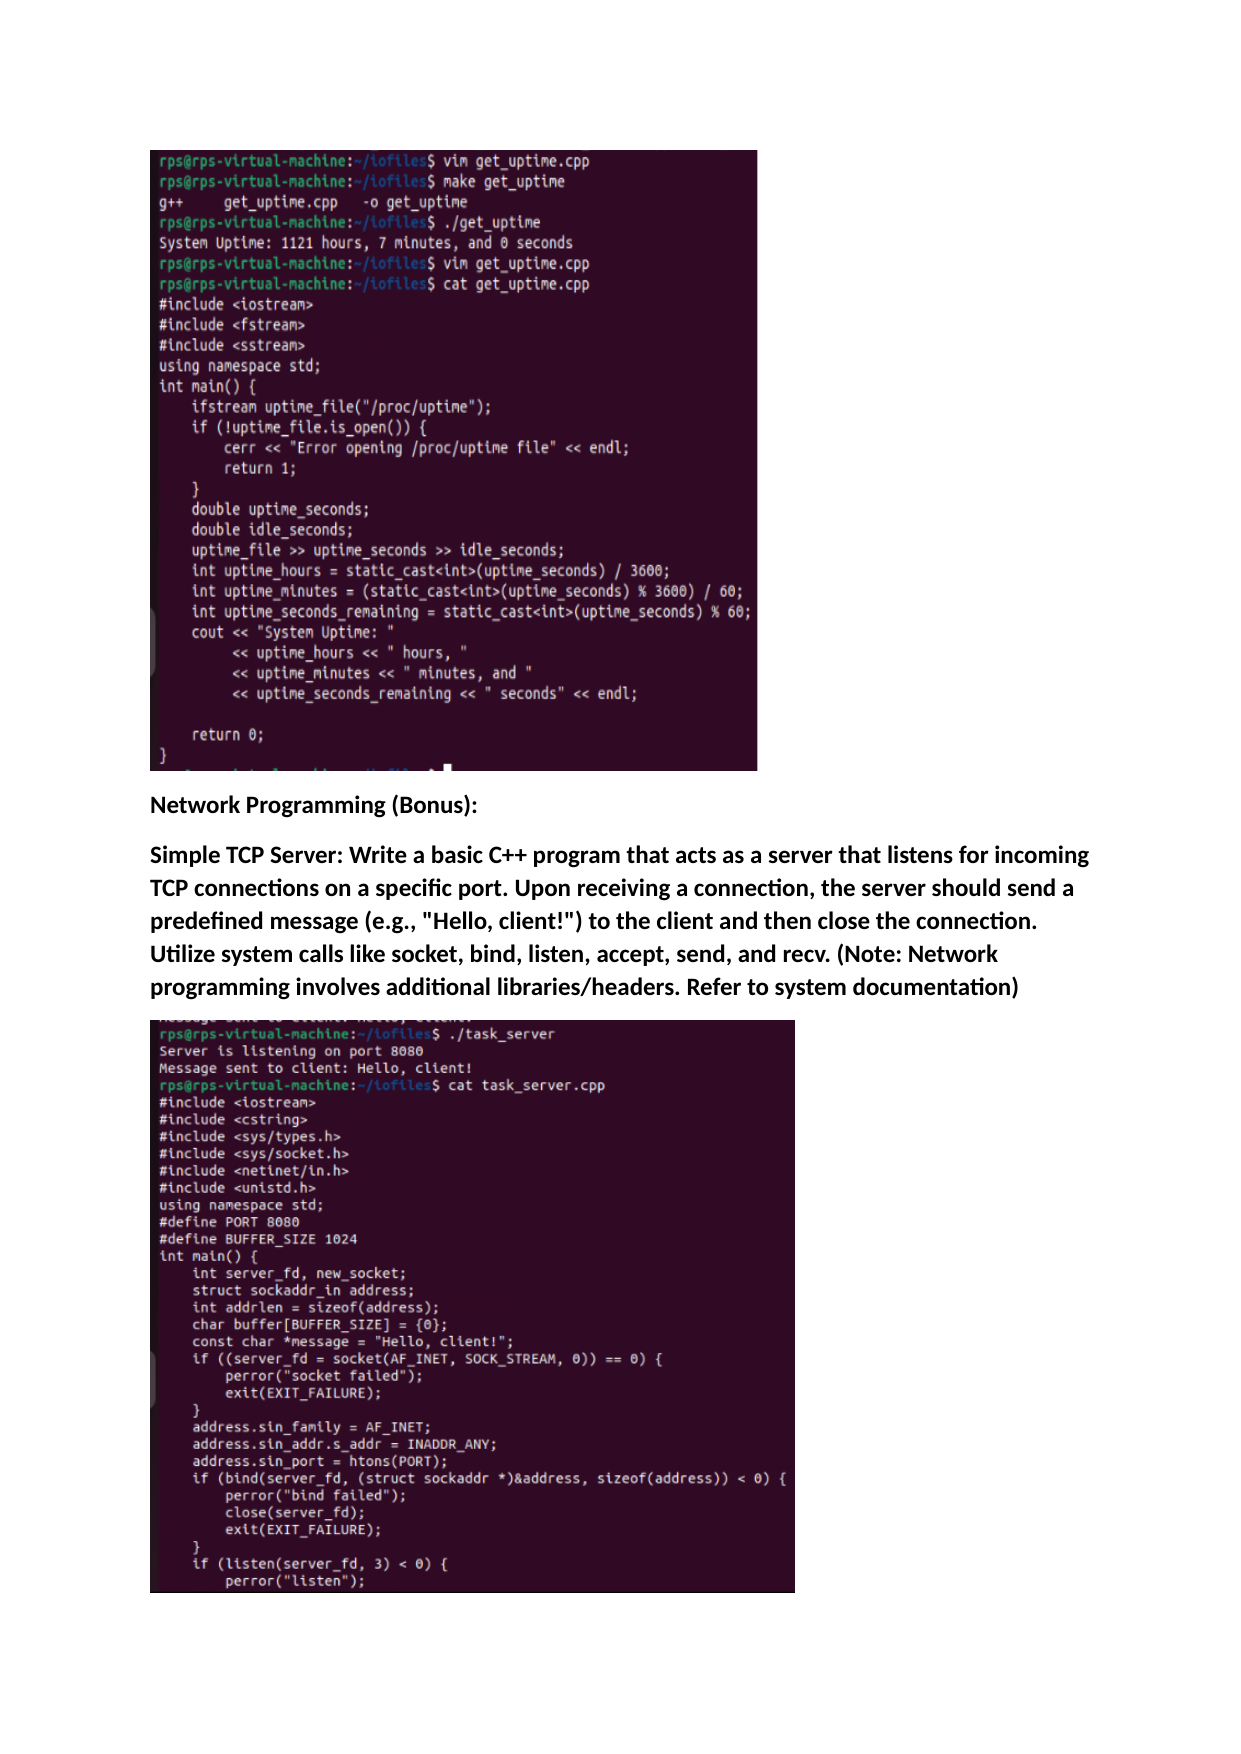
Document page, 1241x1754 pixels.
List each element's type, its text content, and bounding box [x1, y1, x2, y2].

picture [150, 150, 758, 771]
text Simple TCP Server: Write a basic C++ program that acts as a server that listens for incoming TCP connections on a specific port. Upon receiving a connection, the server should send a predefined message (e.g., "Hello, client!") to the client and then close the connection. Utilize system calls like socket, bind, listen, accept, send, and recv. (Note: Network programming involves additional libraries/headers. Refer to system documentation) [150, 839, 1090, 1001]
text Network Programming (Bonus): [150, 790, 1090, 820]
picture [150, 1020, 795, 1593]
